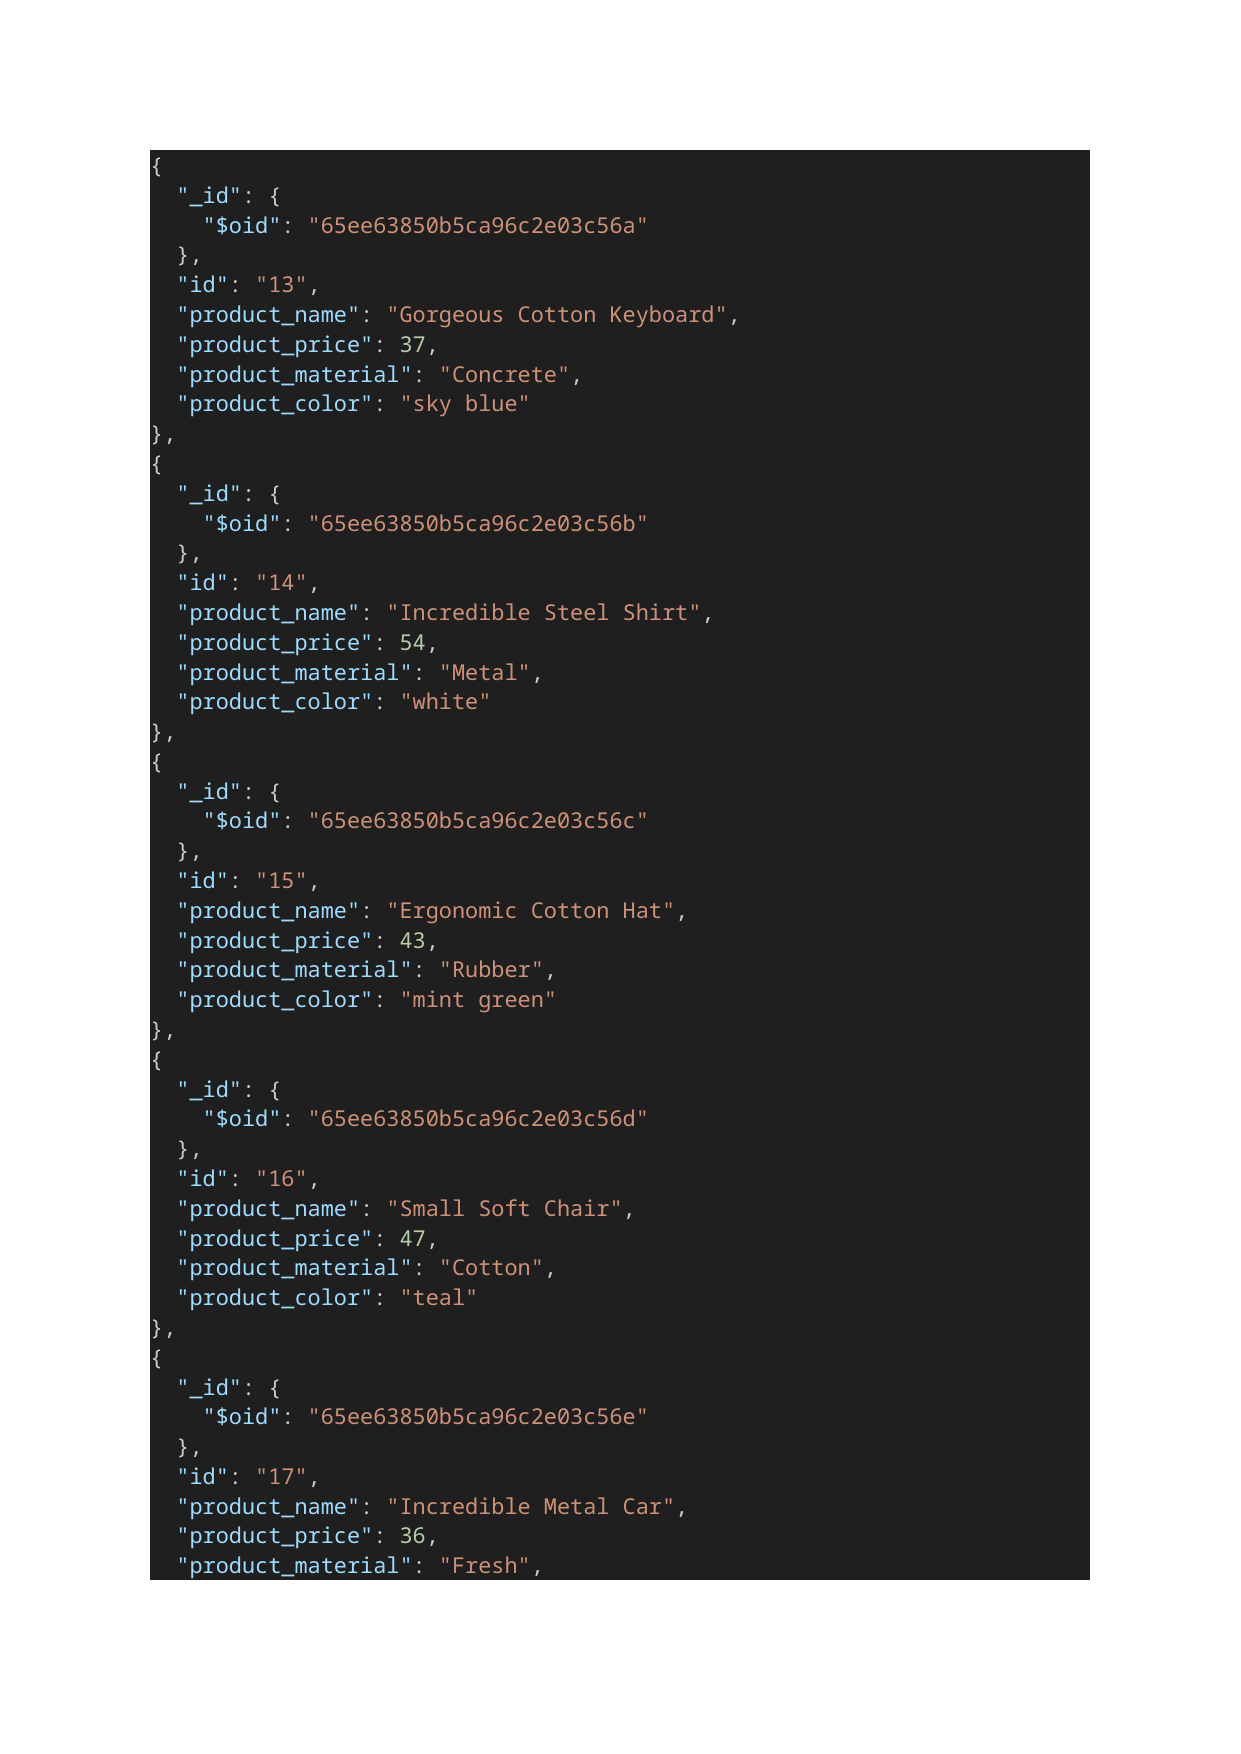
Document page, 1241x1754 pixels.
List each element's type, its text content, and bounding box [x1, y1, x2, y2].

text "id": "14", [150, 567, 1090, 597]
text }, [150, 1312, 1090, 1342]
text "id": "17", [150, 1461, 1090, 1491]
text "$oid": "65ee63850b5ca96c2e03c56c" [150, 805, 1090, 835]
text "product_price": 43, [150, 924, 1090, 954]
text "id": "13", [150, 269, 1090, 299]
text }, [150, 1431, 1090, 1461]
text "product_name": "Ergonomic Cotton Hat", [150, 895, 1090, 924]
text "product_name": "Small Soft Chair", [150, 1193, 1090, 1222]
text "product_color": "mint green" [150, 984, 1090, 1014]
text "_id": { [150, 1073, 1090, 1103]
text "product_material": "Fresh", [150, 1550, 1090, 1580]
text "$oid": "65ee63850b5ca96c2e03c56b" [150, 507, 1090, 537]
text "_id": { [150, 180, 1090, 209]
text }, [150, 239, 1090, 269]
text "_id": { [150, 776, 1090, 805]
text "product_material": "Concrete", [150, 358, 1090, 388]
text "id": "15", [150, 865, 1090, 895]
text }, [150, 1133, 1090, 1163]
text }, [150, 1014, 1090, 1044]
text "product_price": 37, [150, 329, 1090, 358]
text "_id": { [150, 1371, 1090, 1401]
text "$oid": "65ee63850b5ca96c2e03c56e" [150, 1401, 1090, 1431]
text "product_name": "Gorgeous Cotton Keyboard", [150, 299, 1090, 329]
text "$oid": "65ee63850b5ca96c2e03c56d" [150, 1103, 1090, 1133]
text { [150, 448, 1090, 478]
text "_id": { [150, 478, 1090, 507]
text "product_color": "teal" [150, 1282, 1090, 1312]
text { [150, 1342, 1090, 1371]
text "product_name": "Incredible Steel Shirt", [150, 597, 1090, 627]
text "$oid": "65ee63850b5ca96c2e03c56a" [150, 209, 1090, 239]
text "product_color": "sky blue" [150, 388, 1090, 418]
text "product_price": 47, [150, 1222, 1090, 1252]
text { [150, 1044, 1090, 1073]
text "product_price": 36, [150, 1520, 1090, 1550]
text }, [150, 537, 1090, 567]
text "product_material": "Metal", [150, 656, 1090, 686]
text }, [150, 835, 1090, 865]
text "id": "16", [150, 1163, 1090, 1193]
text "product_material": "Cotton", [150, 1252, 1090, 1282]
text }, [150, 418, 1090, 448]
text "product_price": 54, [150, 627, 1090, 656]
text { [150, 746, 1090, 776]
text "product_color": "white" [150, 686, 1090, 716]
text "product_material": "Rubber", [150, 954, 1090, 984]
text }, [150, 716, 1090, 746]
text "product_name": "Incredible Metal Car", [150, 1491, 1090, 1520]
text { [150, 150, 1090, 180]
